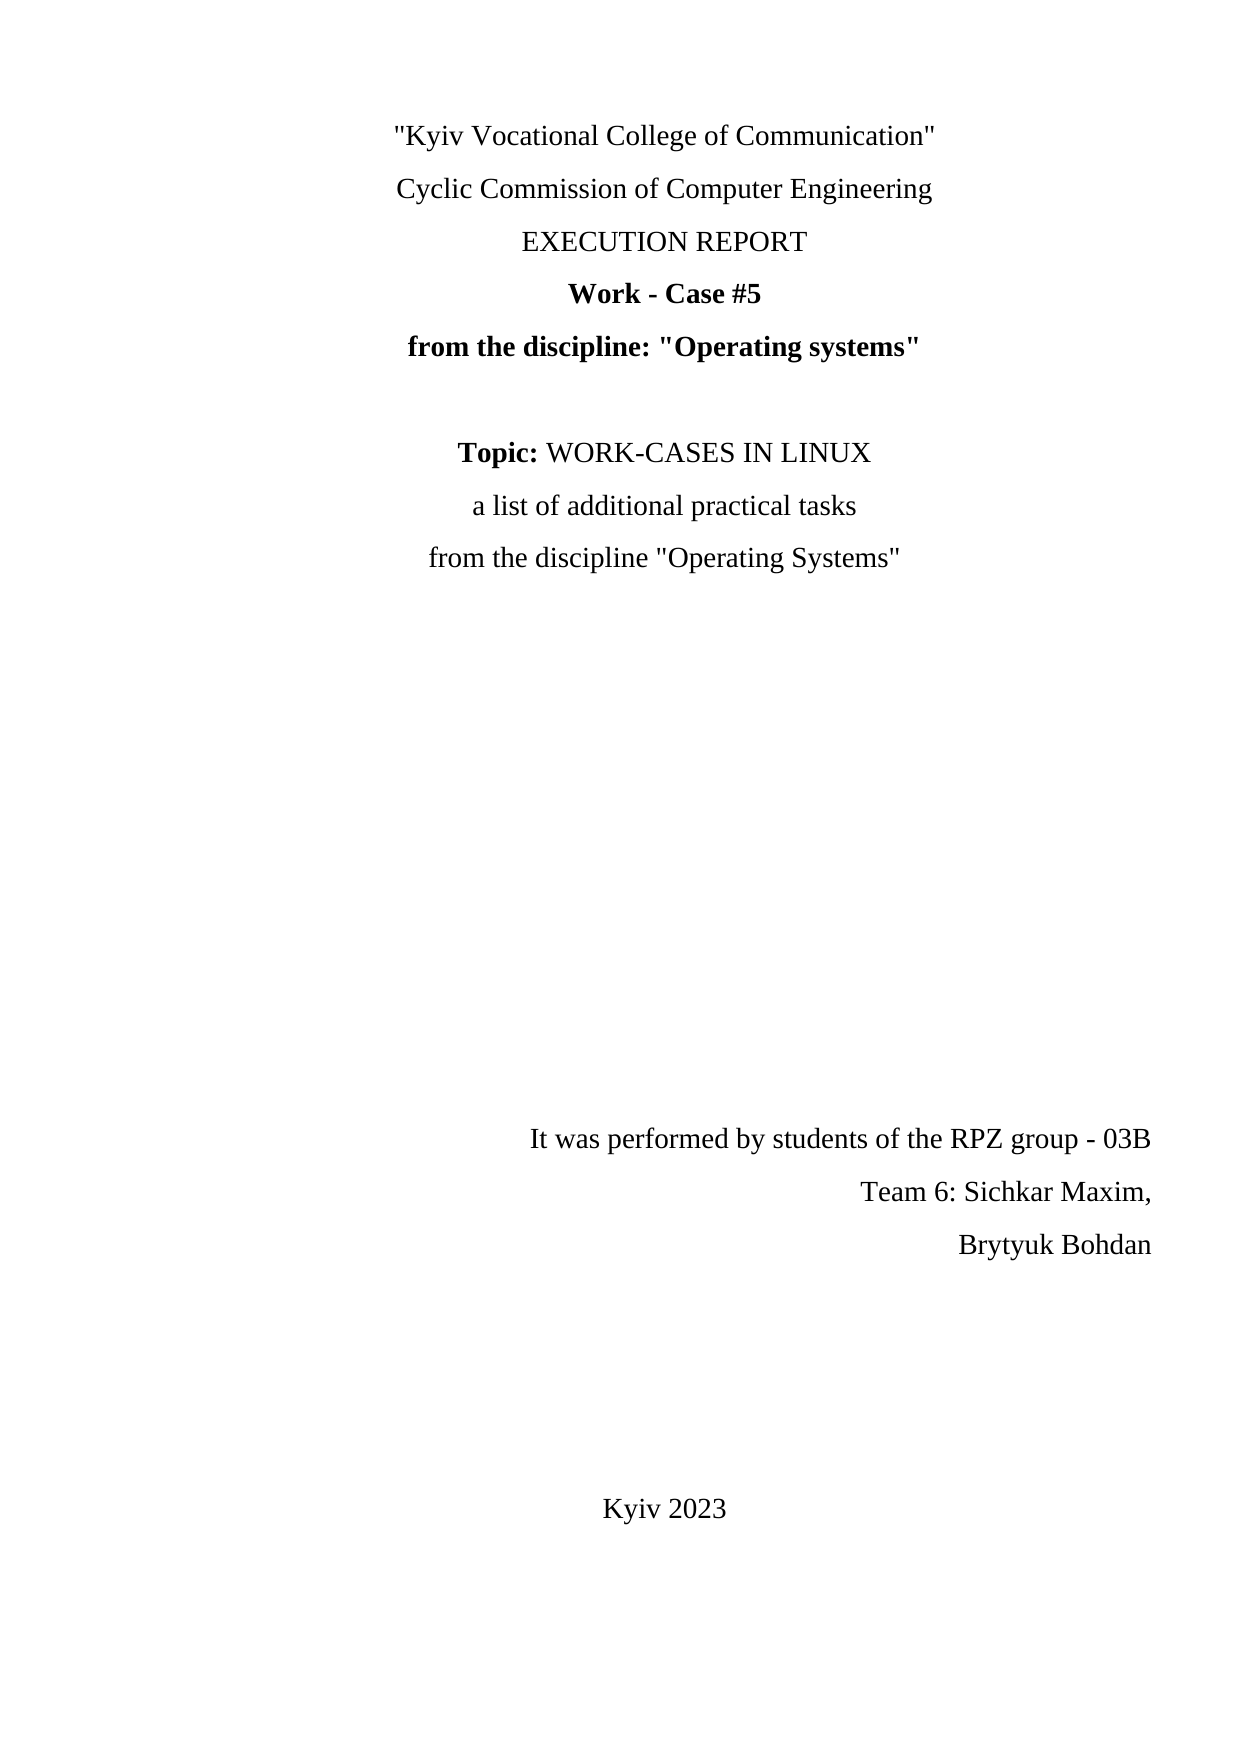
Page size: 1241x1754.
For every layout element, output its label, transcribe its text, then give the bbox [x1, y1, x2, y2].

text Topic: WORK-CASES IN LINUX [177, 435, 1152, 468]
text EXECUTION REPORT [177, 224, 1152, 257]
text It was performed by students of the RPZ group - 03B [177, 1122, 1152, 1155]
text Kyiv 2023 [177, 1491, 1152, 1525]
text a list of additional practical tasks [177, 488, 1152, 521]
text from the discipline: "Operating systems" [177, 329, 1152, 363]
text "Kyiv Vocational College of Communication" [177, 118, 1152, 152]
text from the discipline "Operating Systems" [177, 541, 1152, 574]
text Cyclic Commission of Computer Engineering [177, 171, 1152, 204]
text Team 6: Sichkar Maxim, [177, 1174, 1152, 1208]
text Work - Case #5 [177, 277, 1152, 310]
text Brytyuk Bohdan [177, 1227, 1152, 1261]
